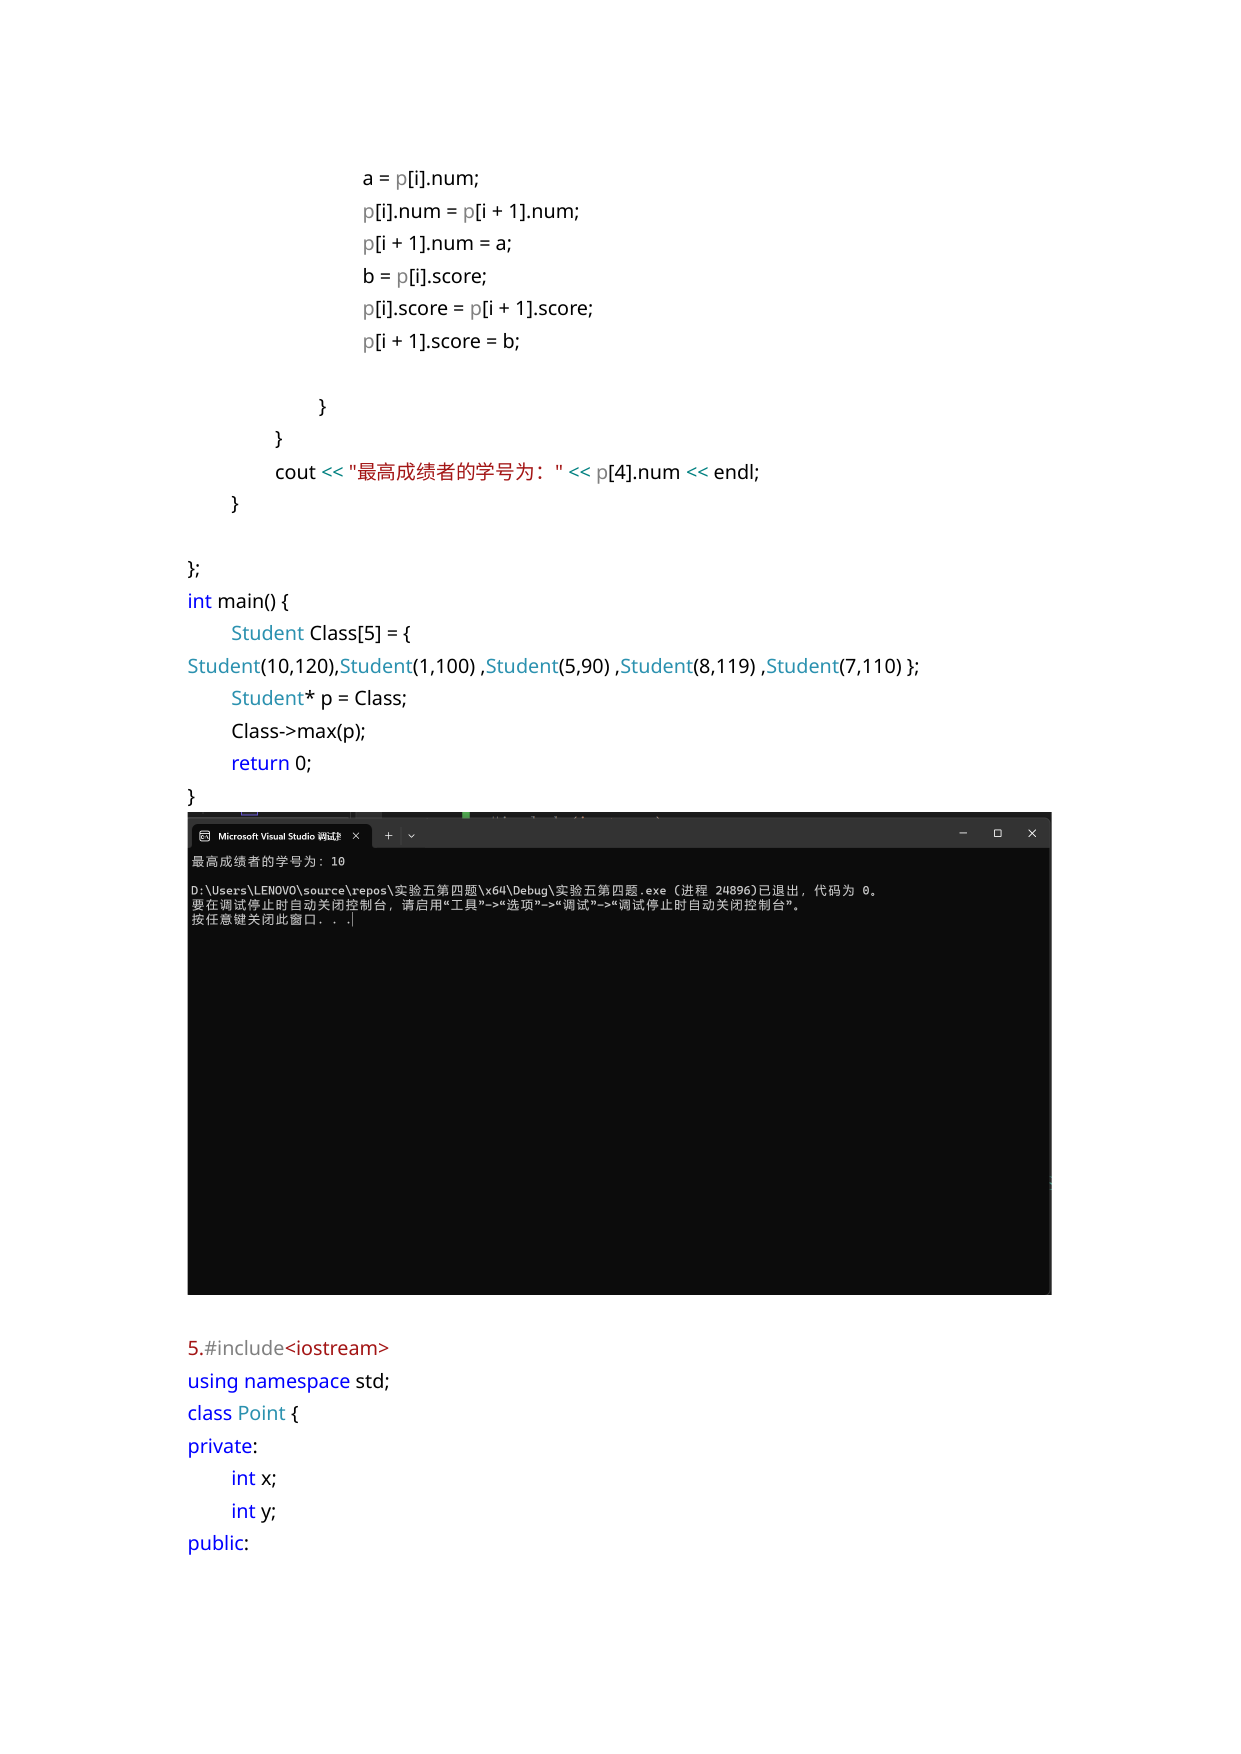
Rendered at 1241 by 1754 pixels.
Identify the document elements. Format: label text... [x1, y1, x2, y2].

text b = p[i].score; [187, 259, 1053, 292]
text using namespace std; [187, 1364, 1053, 1397]
picture [187, 812, 1052, 1295]
text int x; [187, 1462, 1053, 1494]
text int y; [187, 1494, 1053, 1527]
text public: [187, 1527, 1053, 1559]
text 5.#include<iostream> [187, 1332, 1053, 1364]
text } [187, 487, 1053, 519]
text } [187, 389, 1053, 422]
text a = p[i].num; [187, 162, 1053, 194]
text return 0; [187, 747, 1053, 779]
text Student* p = Class; [187, 682, 1053, 714]
text class Point { [187, 1397, 1053, 1429]
text p[i].score = p[i + 1].score; [187, 292, 1053, 324]
text int main() { [187, 584, 1053, 617]
text } [187, 422, 1053, 454]
text p[i].num = p[i + 1].num; [187, 194, 1053, 227]
text cout << "最高成绩者的学号为：" << p[4].num << endl; [187, 454, 1053, 487]
text p[i + 1].score = b; [187, 324, 1053, 357]
text Student Class[5] = { Student(10,120),Student(1,100) ,Student(5,90) ,Student(8,119) ,Student(7,110) }; [187, 617, 1053, 682]
text p[i + 1].num = a; [187, 227, 1053, 259]
text Class->max(p); [187, 714, 1053, 747]
text }; [187, 552, 1053, 584]
text private: [187, 1429, 1053, 1462]
